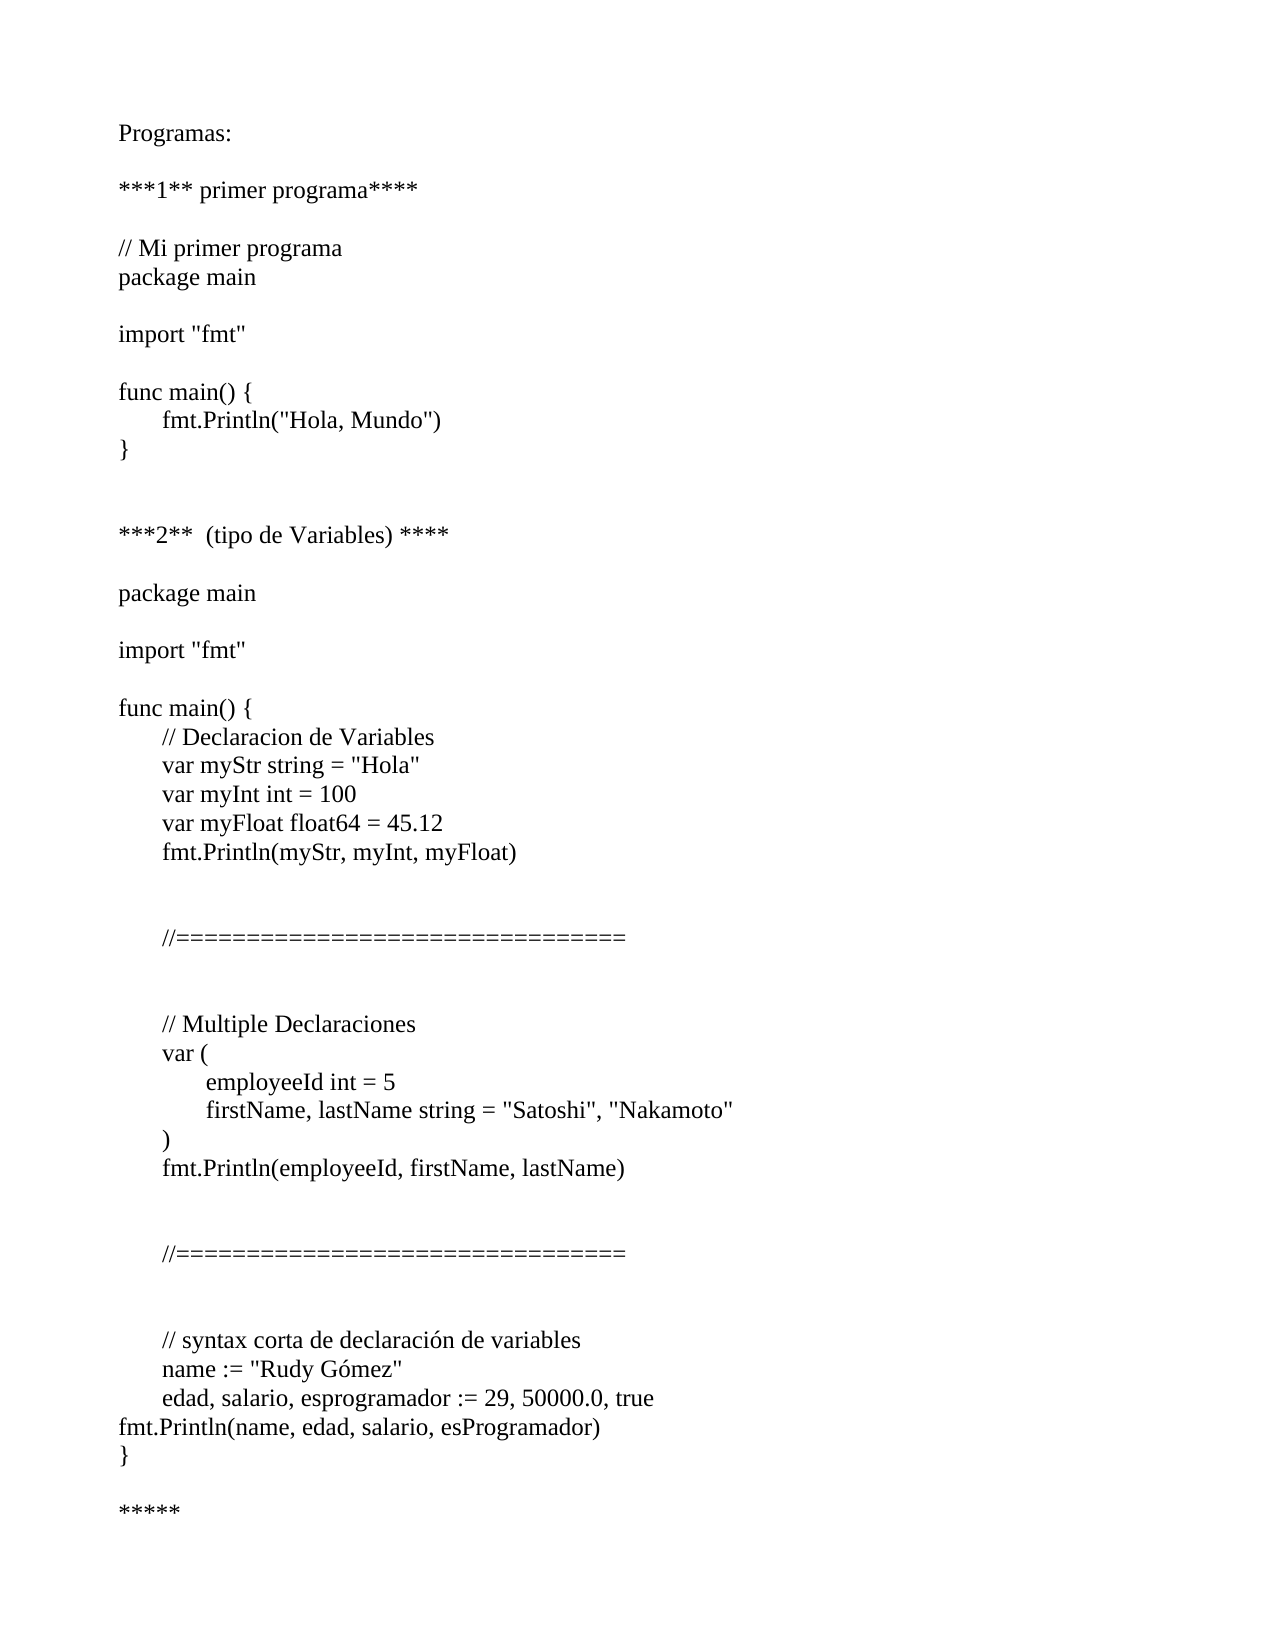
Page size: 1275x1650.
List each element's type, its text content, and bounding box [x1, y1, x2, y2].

text // Mi primer programa [118, 233, 1157, 262]
text fmt.Println(employeeId, firstName, lastName) [118, 1153, 1157, 1182]
text //================================ [118, 923, 1157, 952]
text func main() { [118, 693, 1157, 722]
text name := "Rudy Gómez" [118, 1354, 1157, 1383]
text // Declaracion de Variables [118, 722, 1157, 751]
text package main [118, 262, 1157, 291]
text //================================ [118, 1239, 1157, 1268]
text import "fmt" [118, 319, 1157, 348]
text fmt.Println("Hola, Mundo") [118, 406, 1157, 434]
text var myInt int = 100 [118, 779, 1157, 808]
text // Multiple Declaraciones [118, 1009, 1157, 1038]
text var ( [118, 1038, 1157, 1067]
text firstName, lastName string = "Satoshi", "Nakamoto" [118, 1096, 1157, 1124]
text } [118, 434, 1157, 463]
text ) [118, 1124, 1157, 1153]
text ***** [118, 1498, 1157, 1527]
text ***2** (tipo de Variables) **** [118, 521, 1157, 549]
text package main [118, 578, 1157, 607]
text edad, salario, esprogramador := 29, 50000.0, true [118, 1383, 1157, 1412]
text fmt.Println(myStr, myInt, myFloat) [118, 837, 1157, 866]
text fmt.Println(name, edad, salario, esProgramador) [118, 1412, 1157, 1441]
text ***1** primer programa**** [118, 176, 1157, 204]
text } [118, 1441, 1157, 1469]
text employeeId int = 5 [118, 1067, 1157, 1096]
text import "fmt" [118, 636, 1157, 664]
text // syntax corta de declaración de variables [118, 1326, 1157, 1354]
text var myStr string = "Hola" [118, 751, 1157, 779]
text var myFloat float64 = 45.12 [118, 808, 1157, 837]
text Programas: [118, 118, 1157, 147]
text func main() { [118, 377, 1157, 406]
